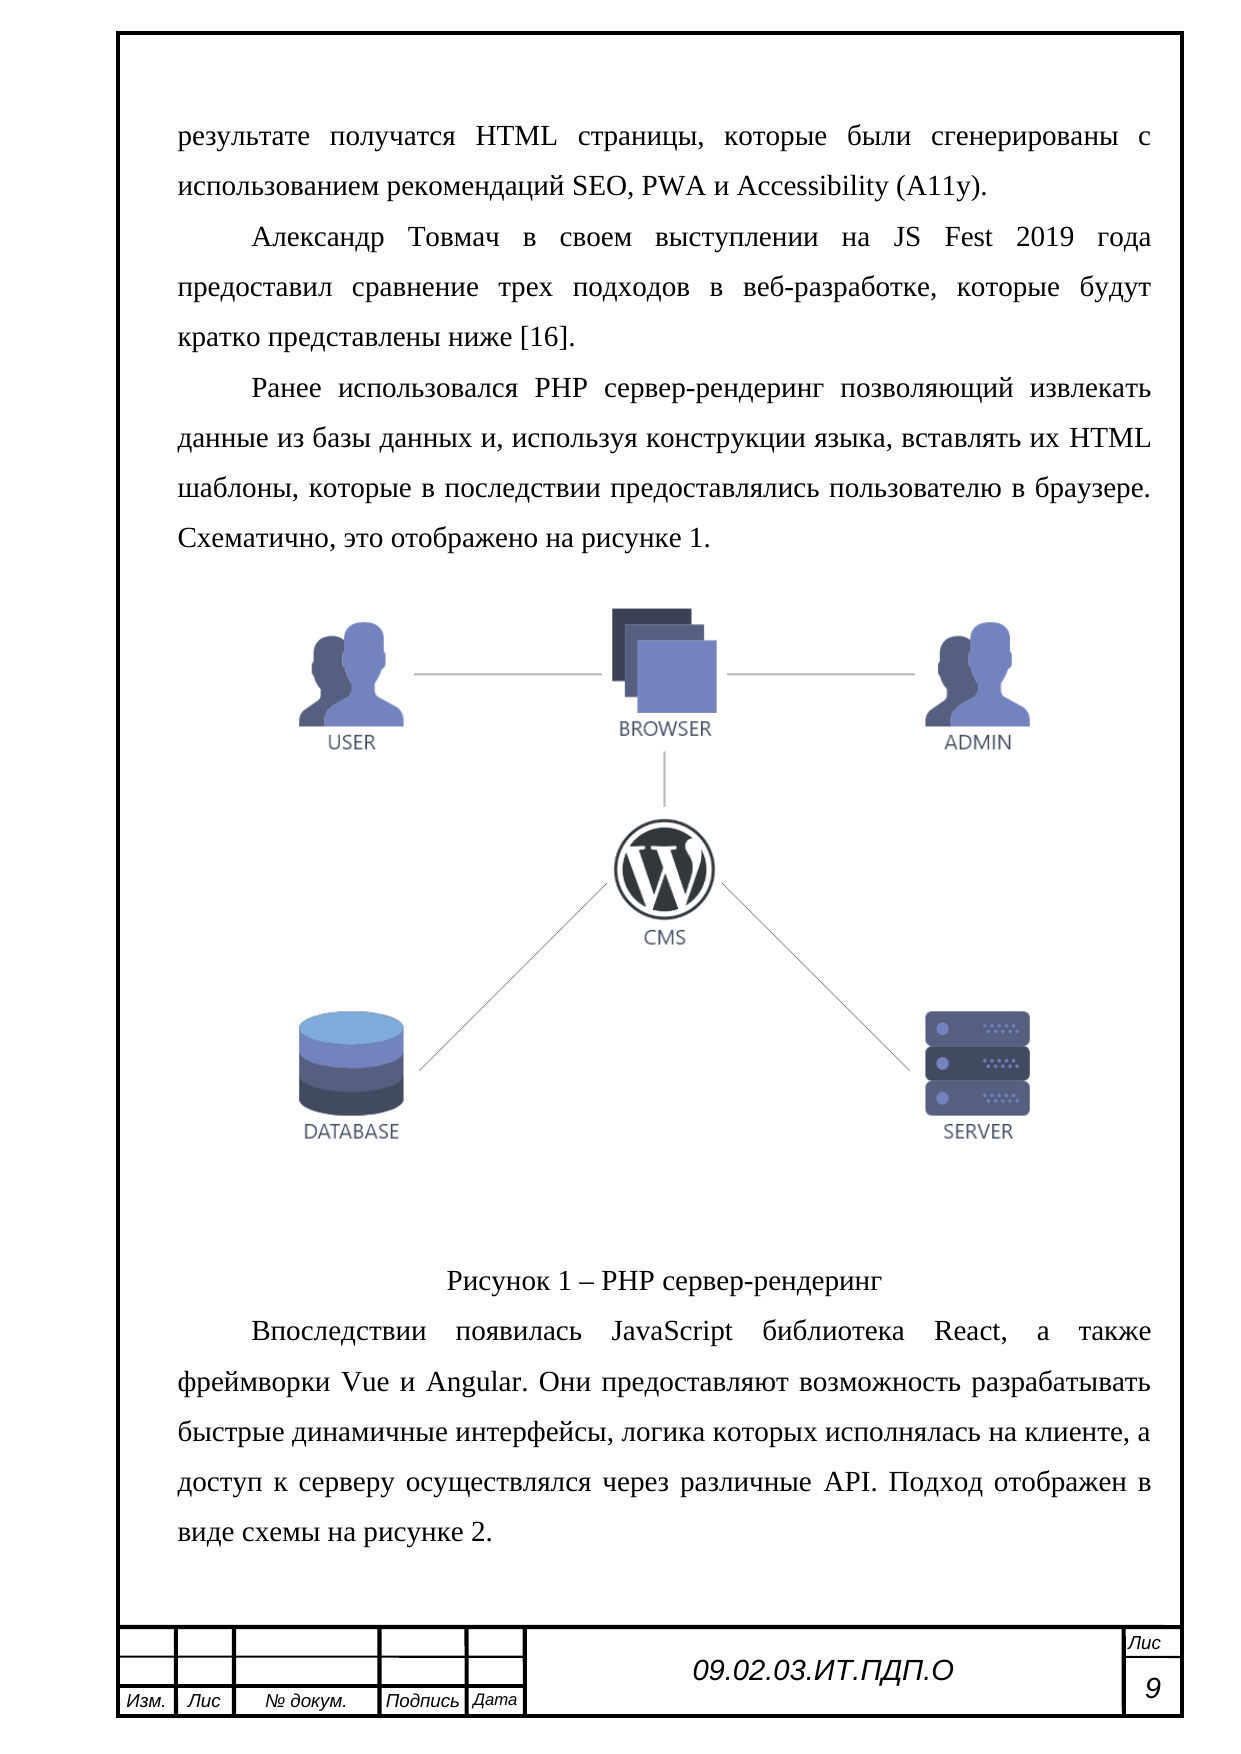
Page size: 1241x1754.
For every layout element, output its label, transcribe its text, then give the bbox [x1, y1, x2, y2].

picture [247, 571, 1082, 1196]
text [177, 118, 1152, 202]
text Рисунок 1 – PHP сервер-рендеринг [177, 1263, 1152, 1297]
text Ранее использовался PHP сервер-рендеринг позволяющий извлекать данные из базы данных и, используя конструкции языка, вставлять их HTML шаблоны, которые в последствии предоставлялись пользователю в браузере. Схематично, это отображено на рисунке 1. [177, 370, 1152, 554]
text Впоследствии появилась JavaScript библиотека React, а также фреймворки Vue и Angular. Они предоставляют возможность разрабатывать быстрые динамичные интерфейсы, логика которых исполнялась на клиенте, а доступ к серверу осуществлялся через различные API. Подход отображен в виде схемы на рисунке 2. [177, 1313, 1152, 1548]
text Александр Товмач в своем выступлении на JS Fest 2019 года предоставил сравнение трех подходов в веб-разработке, которые будут кратко представлены ниже [16]. [177, 219, 1152, 353]
